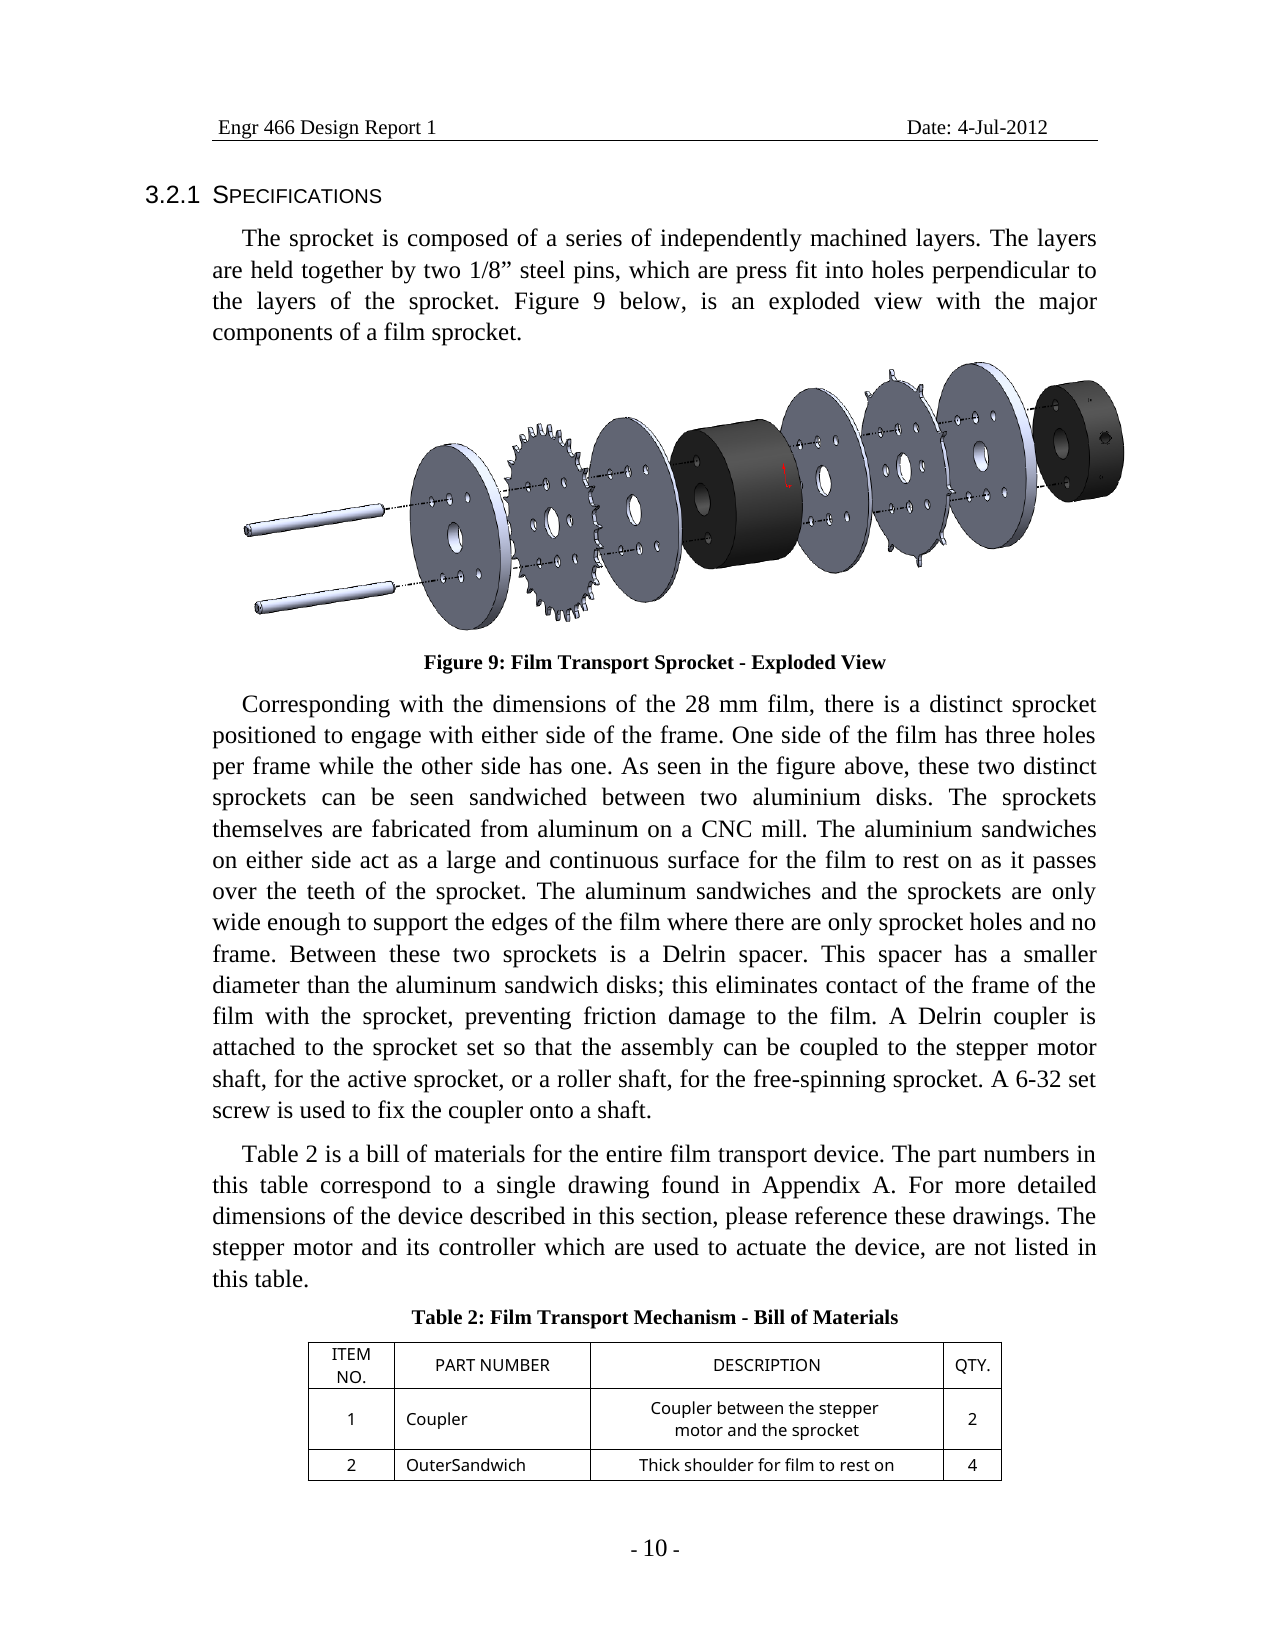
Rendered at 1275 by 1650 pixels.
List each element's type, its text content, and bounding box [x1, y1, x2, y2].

table_header PART NUMBER [395, 1343, 590, 1388]
table_cell 4 [944, 1450, 1001, 1480]
table_header ITEM NO. [309, 1343, 394, 1388]
subtitle Specifications [200, 177, 1098, 208]
table_cell Coupler between the stepper motor and the sprocket [591, 1389, 943, 1449]
table_cell 1 [309, 1389, 394, 1449]
table_cell Coupler [395, 1389, 590, 1449]
text The sprocket is composed of a series of independently machined layers. The layers are held together by two 1/8” steel pins, which are press fit into holes perpendicular to the layers of the sprocket. Figure 5 below, is an exploded view with the major components of a film sprocket. [212, 221, 1098, 346]
table_header DESCRIPTION [591, 1343, 943, 1388]
table_cell Thick shoulder for film to rest on [591, 1450, 943, 1480]
table_cell 2 [309, 1450, 394, 1480]
picture [241, 358, 1127, 638]
text Table 1 is a bill of materials for the entire film transport device. The part numbers in this table correspond to a single drawing found in Appendix A. For more detailed dimensions of the device described in this section, please reference these drawings. The stepper motor and its controller which are used to actuate the device, are not listed in this table. [212, 1136, 1098, 1292]
text Corresponding with the dimensions of the 28 mm film, there is a distinct sprocket positioned to engage with either side of the frame. One side of the film has three holes per frame while the other side has one. As seen in the figure above, these two distinct sprockets can be seen sandwiched between two aluminium disks. The sprockets themselves are fabricated from aluminum on a CNC mill. The aluminium sandwiches on either side act as a large and continuous surface for the film to rest on as it passes over the teeth of the sprocket. The aluminum sandwiches and the sprockets are only wide enough to support the edges of the film where there are only sprocket holes and no frame. Between these two sprockets is a Delrin spacer. This spacer has a smaller diameter than the aluminum sandwich disks; this eliminates contact of the frame of the film with the sprocket, preventing friction damage to the film. A Delrin coupler is attached to the sprocket set so that the assembly can be coupled to the stepper motor shaft, for the active sprocket, or a roller shaft, for the free-spinning sprocket. A 6-32 set screw is used to fix the coupler onto a shaft. [212, 686, 1098, 1124]
table_cell 2 [944, 1389, 1001, 1449]
table_cell OuterSandwich [395, 1450, 590, 1480]
table_header QTY. [944, 1343, 1001, 1388]
